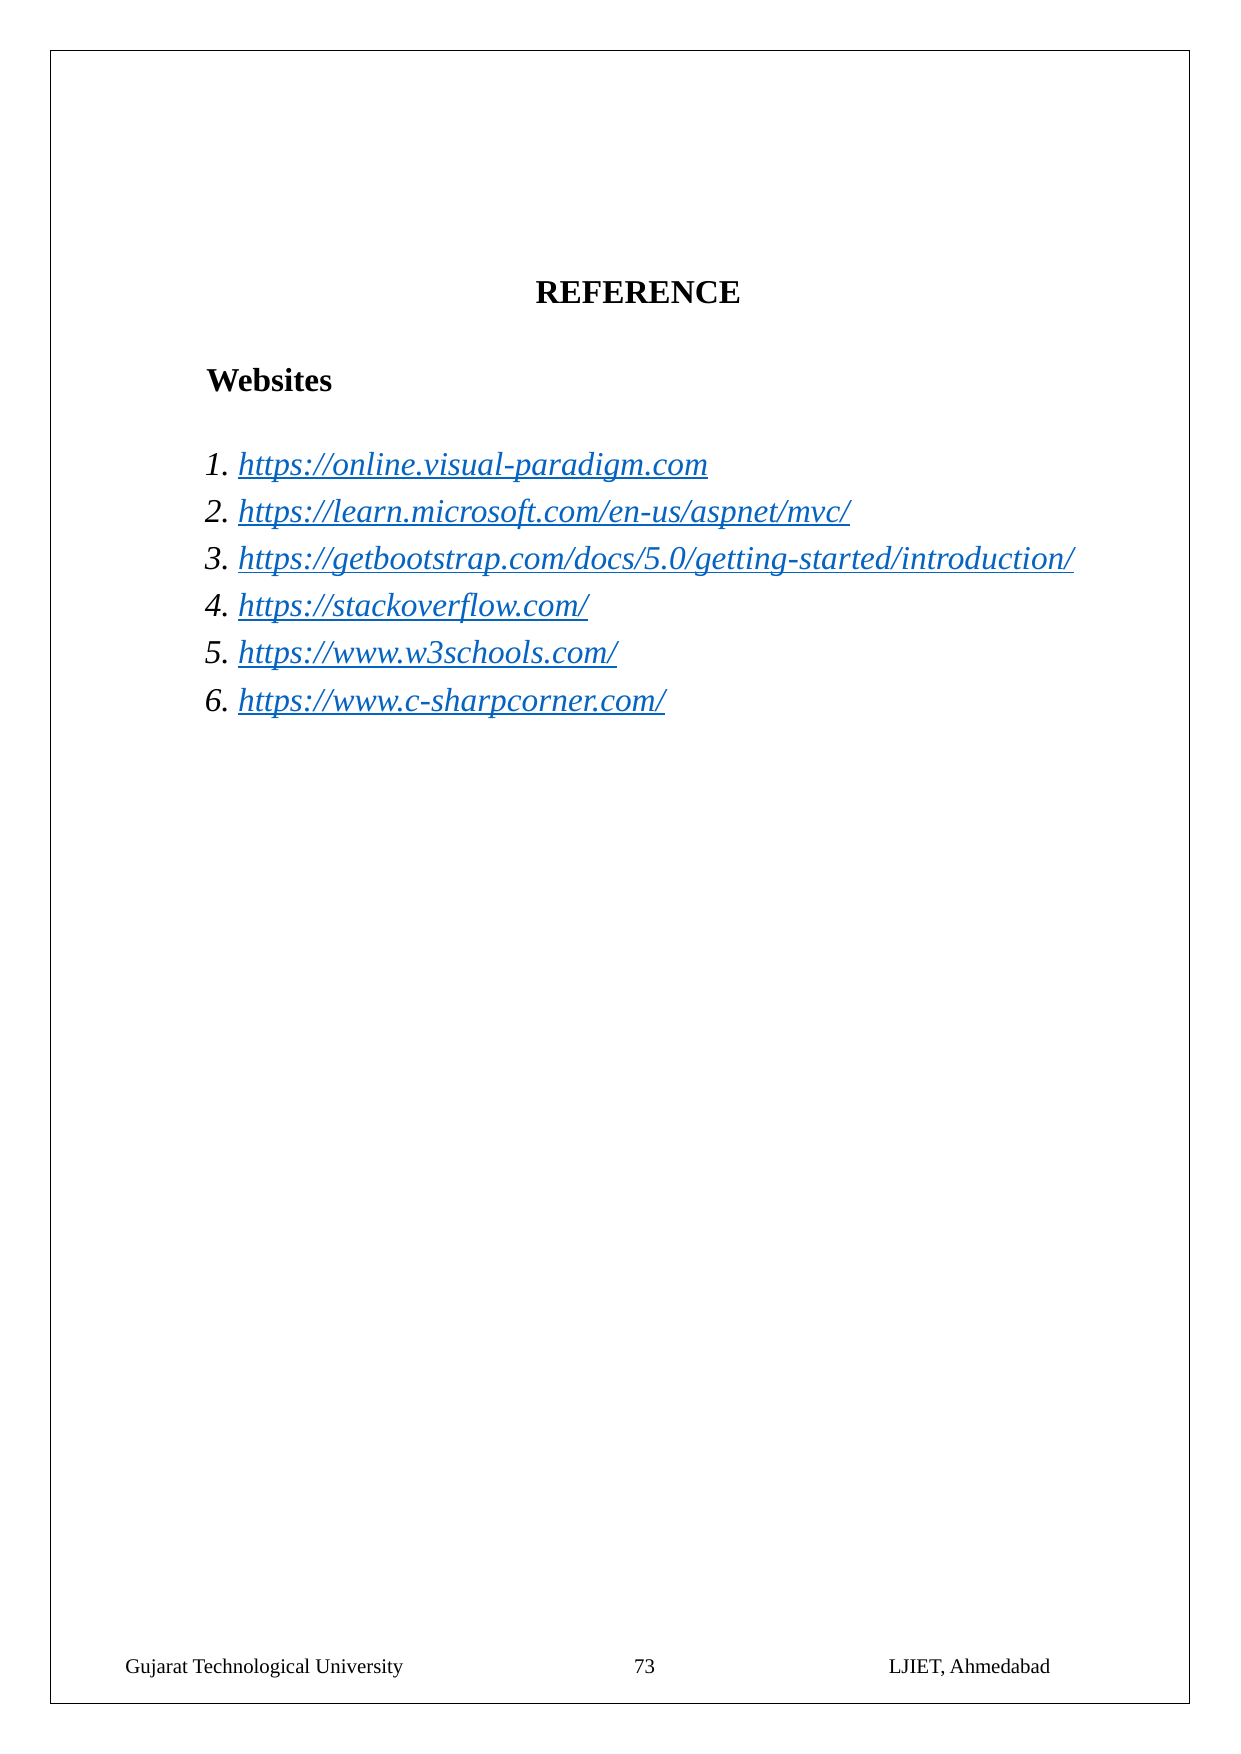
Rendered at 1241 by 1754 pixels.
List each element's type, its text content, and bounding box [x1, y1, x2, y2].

list https://www.c-sharpcorner.com/ [204, 680, 1154, 718]
text Websites [206, 360, 1154, 398]
list https://www.w3schools.com/ [204, 633, 1154, 671]
text REFERENCE [228, 273, 1048, 311]
list https://online.visual-paradigm.com [204, 444, 1154, 482]
list https://getbootstrap.com/docs/5.0/getting-started/introduction/ [204, 538, 1154, 577]
list https://learn.microsoft.com/en-us/aspnet/mvc/ [204, 491, 1154, 529]
list https://stackoverflow.com/ [204, 586, 1154, 624]
